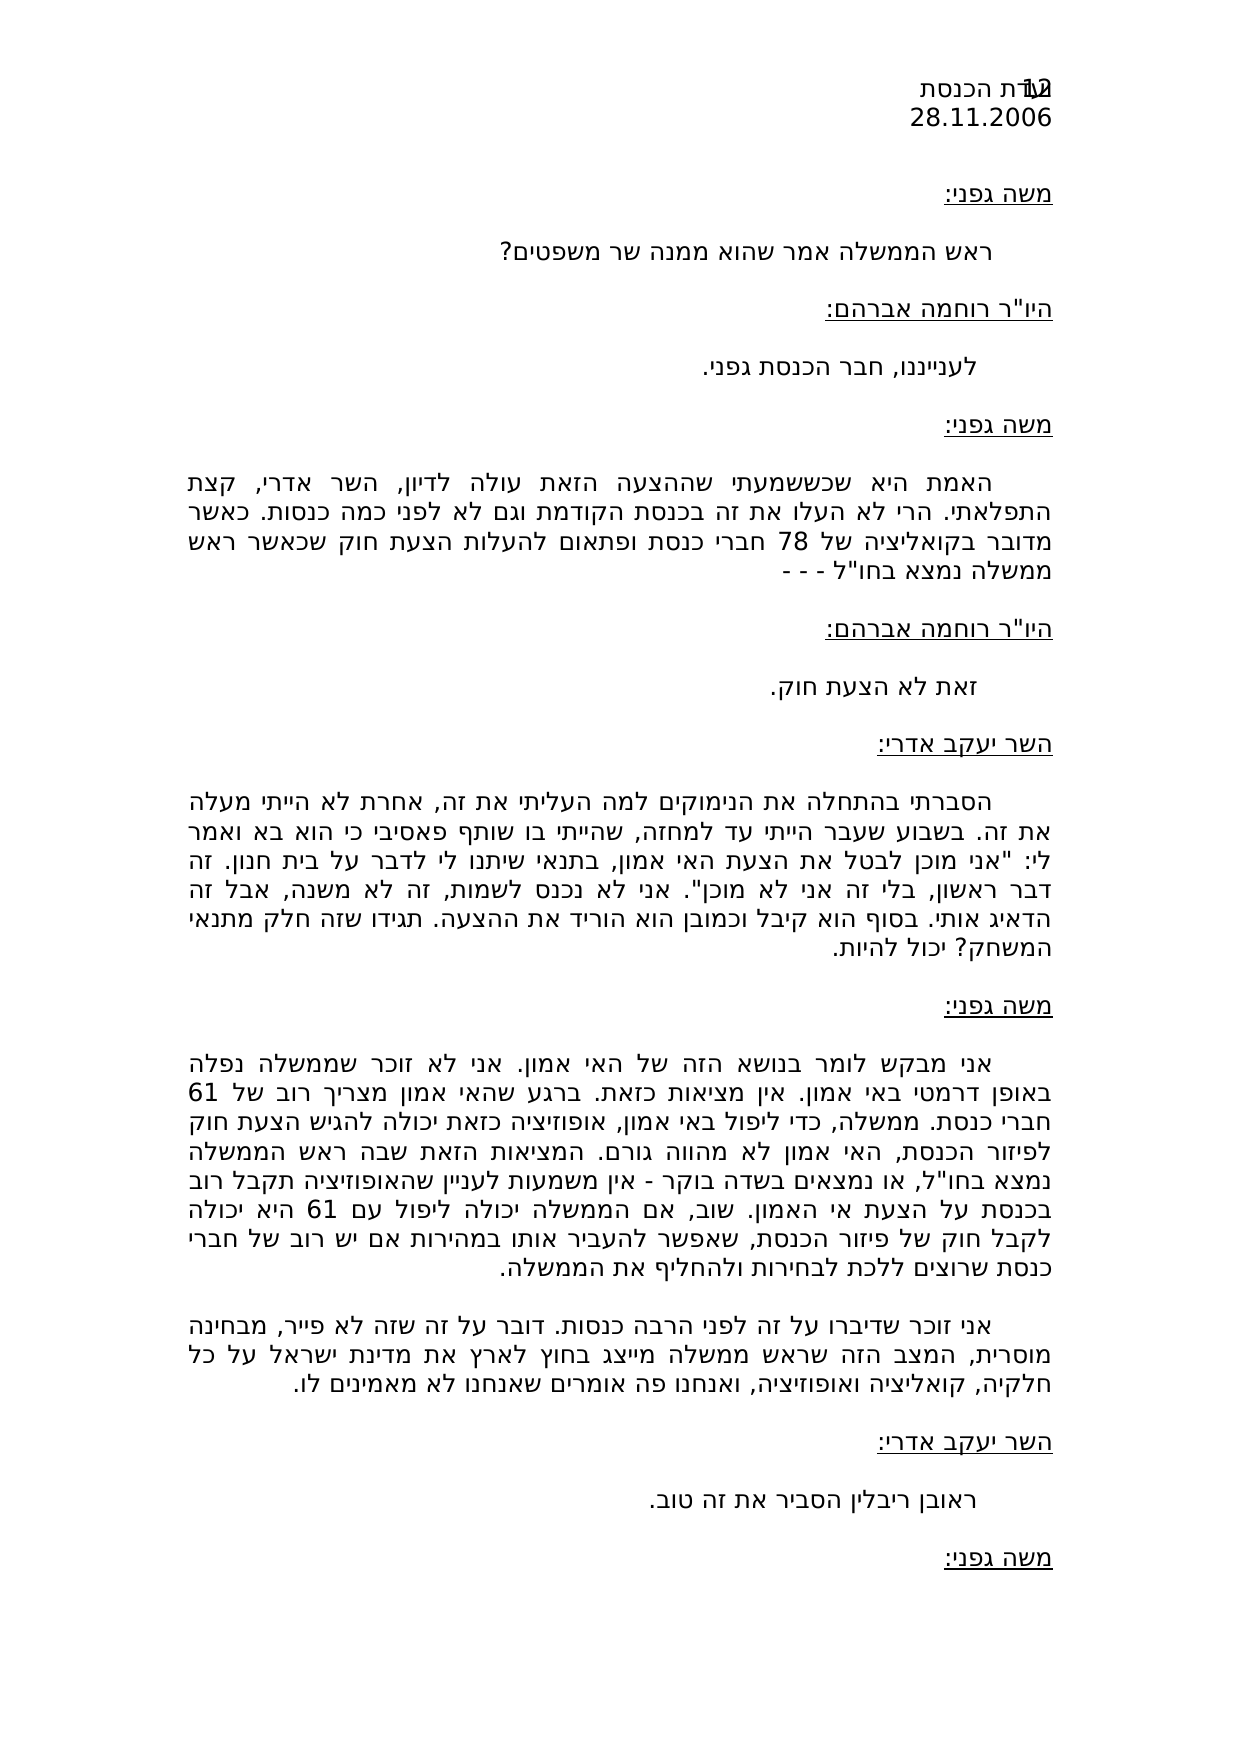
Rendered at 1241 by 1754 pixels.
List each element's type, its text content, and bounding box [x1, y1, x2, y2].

text זאת לא הצעת חוק. [187, 672, 1053, 701]
text ראש הממשלה אמר שהוא ממנה שר משפטים? [187, 237, 1053, 266]
text האמת היא שכששמעתי שההצעה הזאת עולה לדיון, השר אדרי, קצת התפלאתי. הרי לא העלו את זה בכנסת הקודמת וגם לא לפני כמה כנסות. כאשר מדובר בקואליציה של 78 חברי כנסת ופתאום להעלות הצעת חוק שכאשר ראש ממשלה נמצא בחו"ל - - - [187, 468, 1053, 585]
text היו"ר רוחמה אברהם: [187, 294, 1053, 324]
text ראובן ריבלין הסביר את זה טוב. [187, 1485, 1053, 1514]
text משה גפני: [187, 1543, 1053, 1572]
text לענייננו, חבר הכנסת גפני. [187, 352, 1053, 382]
text משה גפני: [187, 991, 1053, 1020]
text משה גפני: [187, 410, 1053, 439]
text השר יעקב אדרי: [187, 1427, 1053, 1457]
text הסברתי בהתחלה את הנימוקים למה העליתי את זה, אחרת לא הייתי מעלה את זה. בשבוע שעבר הייתי עד למחזה, שהייתי בו שותף פאסיבי כי הוא בא ואמר לי: "אני מוכן לבטל את הצעת האי אמון, בתנאי שיתנו לי לדבר על בית חנון. זה דבר ראשון, בלי זה אני לא מוכן". אני לא נכנס לשמות, זה לא משנה, אבל זה הדאיג אותי. בסוף הוא קיבל וכמובן הוא הוריד את ההצעה. תגידו שזה חלק מתנאי המשחק? יכול להיות. [187, 787, 1053, 962]
text משה גפני: [187, 179, 1053, 208]
text השר יעקב אדרי: [187, 729, 1053, 759]
text אני זוכר שדיברו על זה לפני הרבה כנסות. דובר על זה שזה לא פייר, מבחינה מוסרית, המצב הזה שראש ממשלה מייצג בחוץ לארץ את מדינת ישראל על כל חלקיה, קואליציה ואופוזיציה, ואנחנו פה אומרים שאנחנו לא מאמינים לו. [187, 1311, 1053, 1399]
text היו"ר רוחמה אברהם: [187, 614, 1053, 643]
text אני מבקש לומר בנושא הזה של האי אמון. אני לא זוכר שממשלה נפלה באופן דרמטי באי אמון. אין מציאות כזאת. ברגע שהאי אמון מצריך רוב של 61 חברי כנסת. ממשלה, כדי ליפול באי אמון, אופוזיציה כזאת יכולה להגיש הצעת חוק לפיזור הכנסת, האי אמון לא מהווה גורם. המציאות הזאת שבה ראש הממשלה נמצא בחו"ל, או נמצאים בשדה בוקר - אין משמעות לעניין שהאופוזיציה תקבל רוב בכנסת על הצעת אי האמון. שוב, אם הממשלה יכולה ליפול עם 61 היא יכולה לקבל חוק של פיזור הכנסת, שאפשר להעביר אותו במהירות אם יש רוב של חברי כנסת שרוצים ללכת לבחירות ולהחליף את הממשלה. [187, 1049, 1053, 1282]
